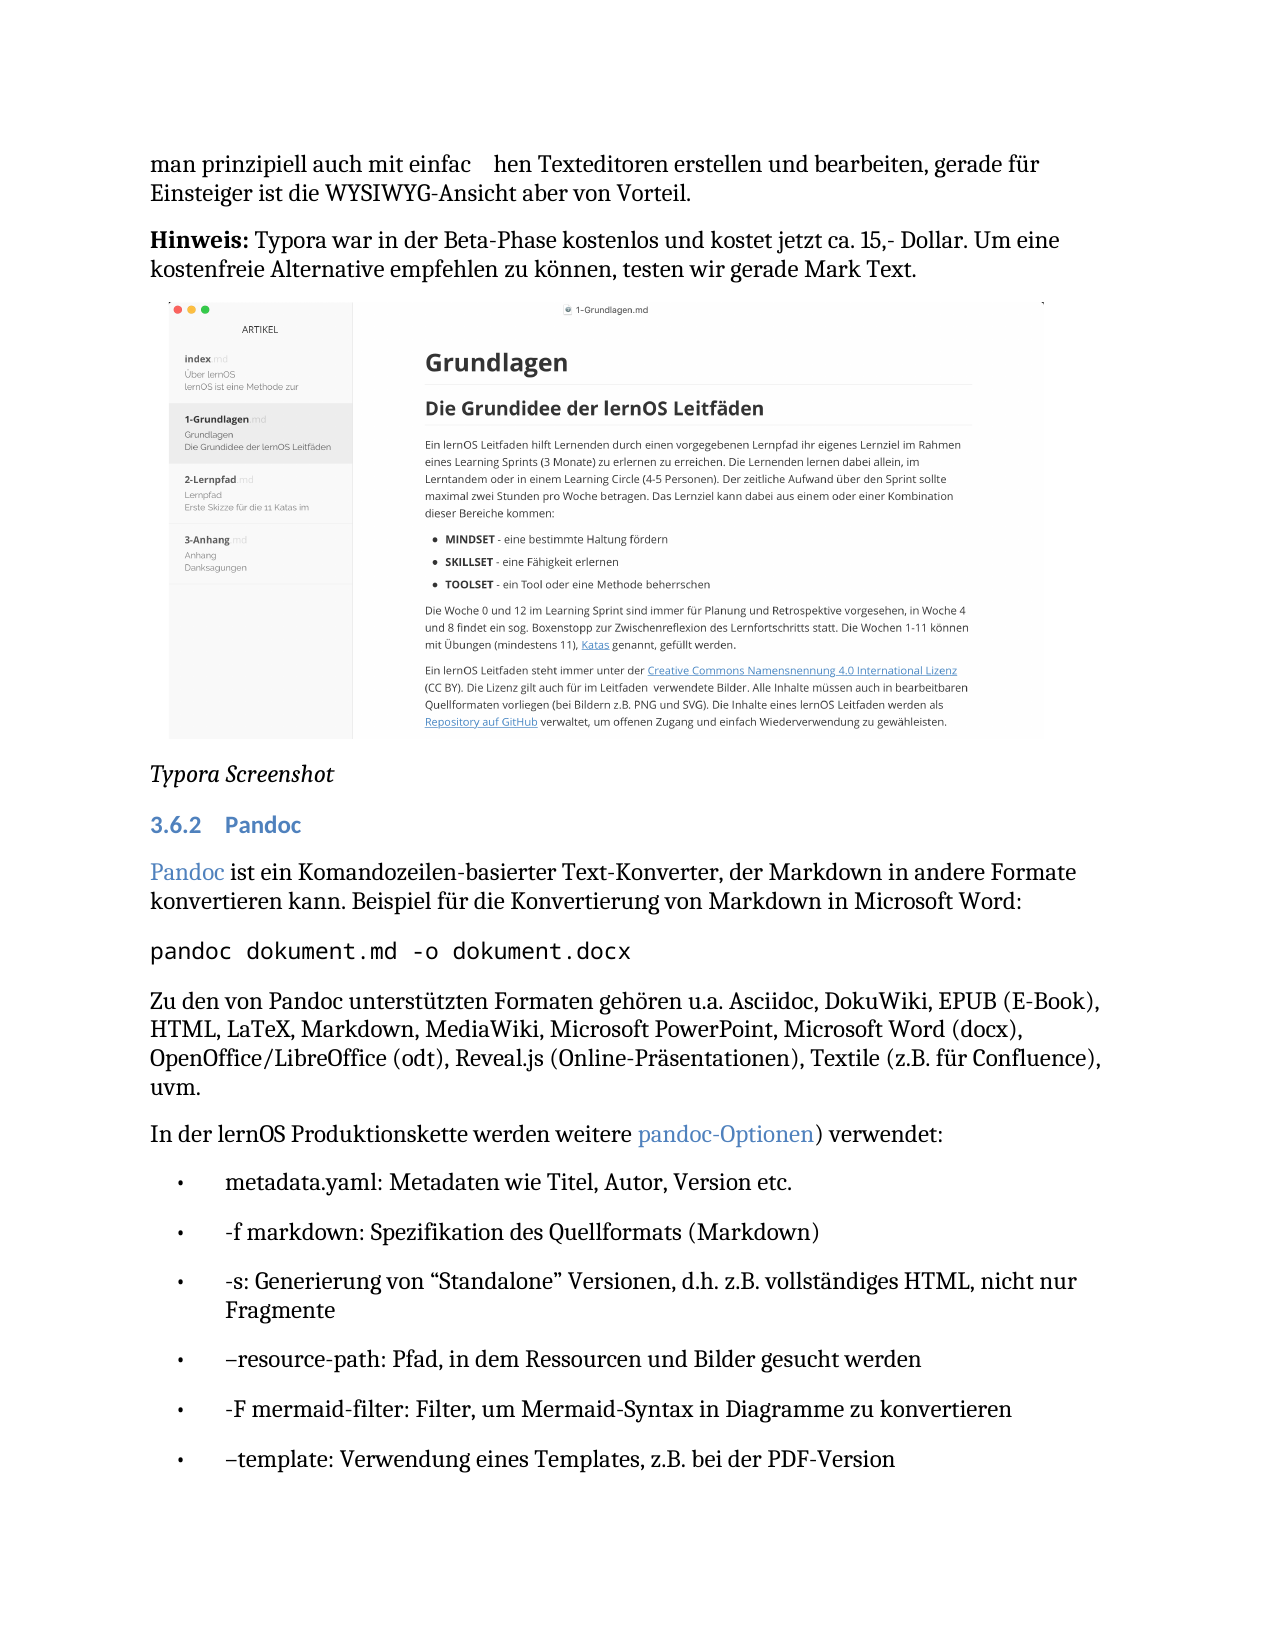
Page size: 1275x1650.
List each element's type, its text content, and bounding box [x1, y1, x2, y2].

list -f markdown: Spezifikation des Quellformats (Markdown) [175, 1217, 1125, 1246]
text In der lernOS Produktionskette werden weitere pandoc-Optionen) verwendet: [150, 1120, 1125, 1149]
list -F mermaid-filter: Filter, um Mermaid-Syntax in Diagramme zu konvertieren [175, 1395, 1125, 1424]
list -s: Generierung von “Standalone” Versionen, d.h. z.B. vollständiges HTML, nicht nur Fragmente [175, 1267, 1125, 1324]
list –resource-path: Pfad, in dem Ressourcen und Bilder gesucht werden [175, 1345, 1125, 1374]
list –template: Verwendung eines Templates, z.B. bei der PDF-Version [175, 1444, 1125, 1473]
list metadata.yaml: Metadaten wie Titel, Autor, Version etc. [175, 1168, 1125, 1197]
text Zu den von Pandoc unterstützten Formaten gehören u.a. Asciidoc, DokuWiki, EPUB (E-Book), HTML, LaTeX, Markdown, MediaWiki, Microsoft PowerPoint, Microsoft Word (docx), OpenOffice/LibreOffice (odt), Reveal.js (Online-Präsentationen), Textile (z.B. für Confluence), uvm. [150, 987, 1125, 1102]
text pandoc dokument.md -o dokument.docx [150, 934, 1125, 966]
text Typora Screenshot [150, 759, 1125, 788]
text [150, 150, 1125, 207]
text Pandoc ist ein Komandozeilen-basierter Text-Konverter, der Markdown in andere Formate konvertieren kann. Beispiel für die Konvertierung von Markdown in Microsoft Word: [150, 858, 1125, 916]
picture [168, 302, 1044, 739]
subtitle 3.6.2 Pandoc [150, 809, 1125, 839]
